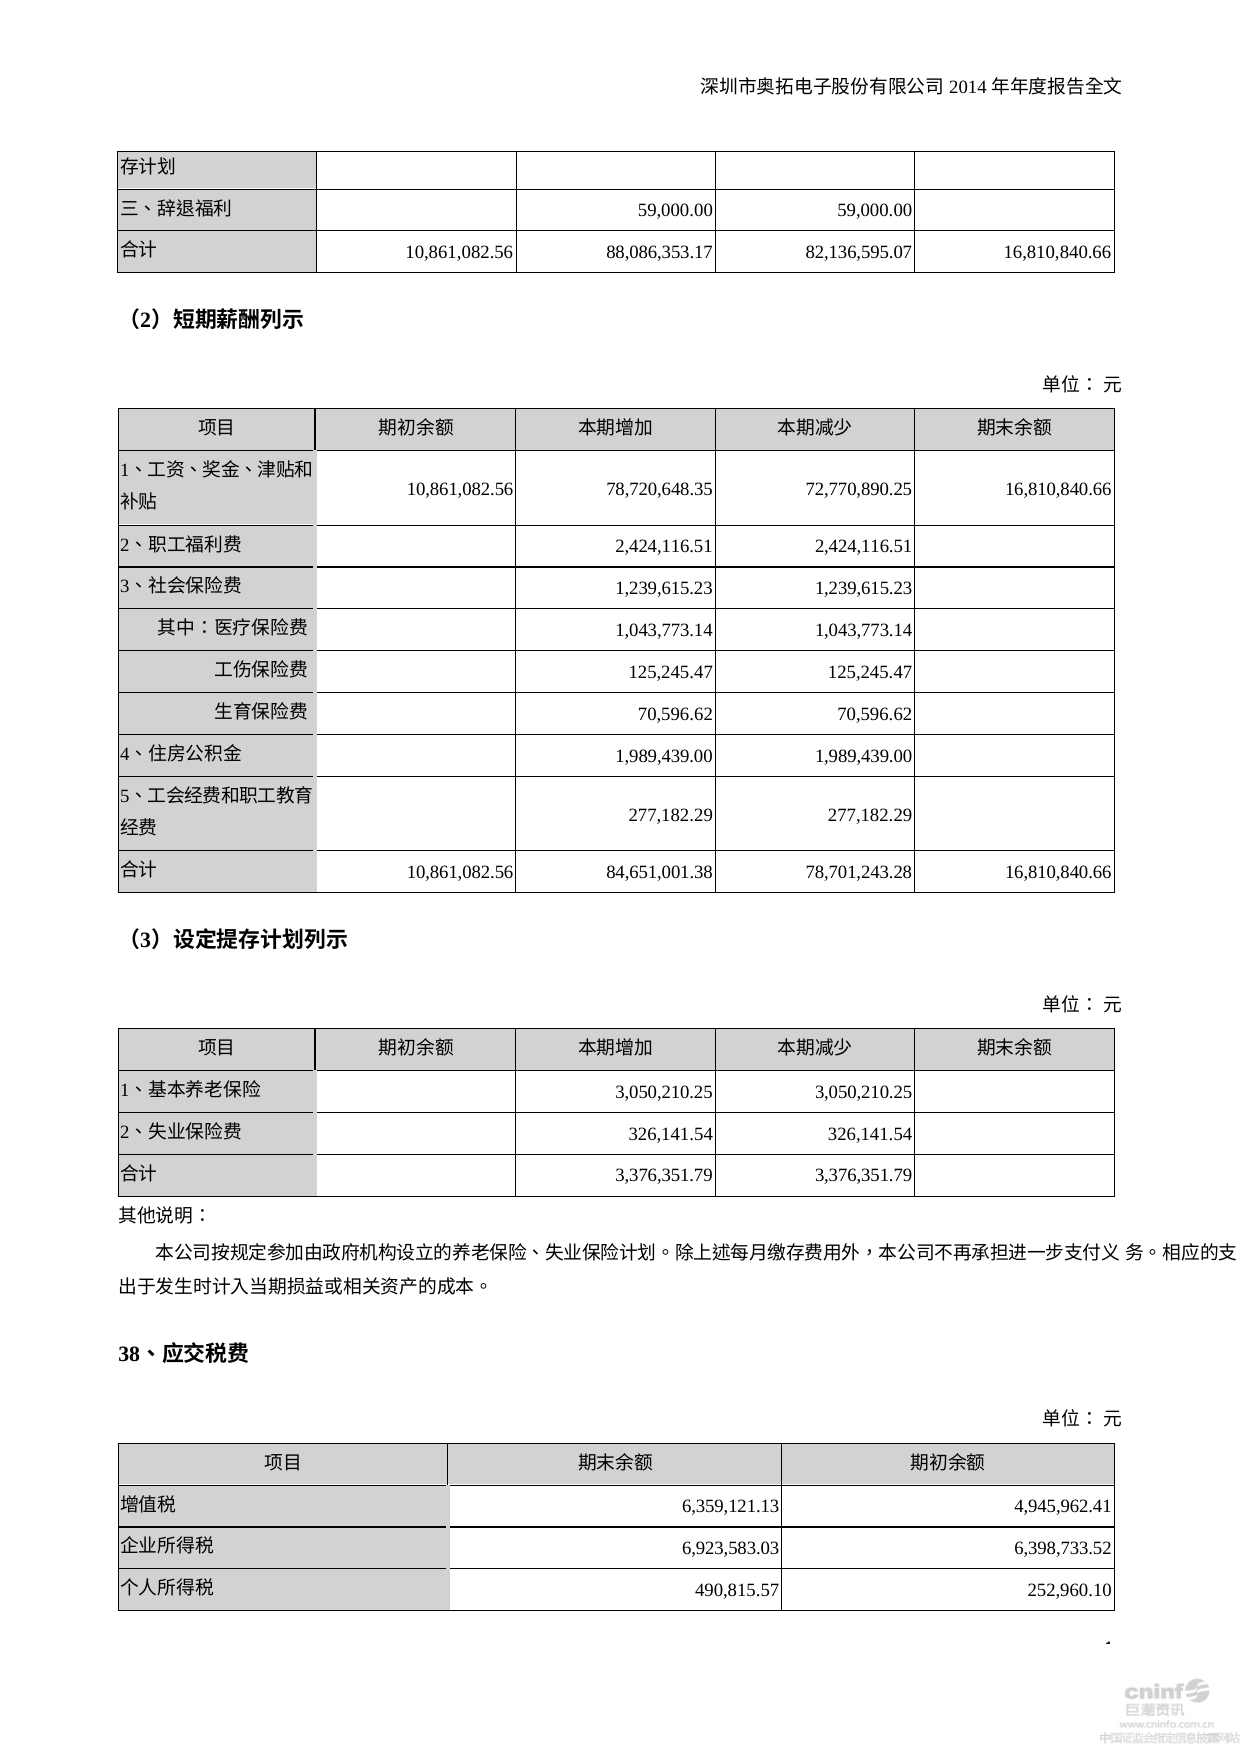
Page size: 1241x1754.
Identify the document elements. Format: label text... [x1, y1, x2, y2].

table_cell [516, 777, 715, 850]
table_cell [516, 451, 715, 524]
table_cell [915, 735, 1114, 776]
subtitle 38、应交税费 [118, 1338, 1240, 1368]
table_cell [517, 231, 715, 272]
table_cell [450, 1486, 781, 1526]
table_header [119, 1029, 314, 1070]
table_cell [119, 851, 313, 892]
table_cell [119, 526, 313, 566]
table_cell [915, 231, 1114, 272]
text 其他说明： [118, 1202, 1240, 1227]
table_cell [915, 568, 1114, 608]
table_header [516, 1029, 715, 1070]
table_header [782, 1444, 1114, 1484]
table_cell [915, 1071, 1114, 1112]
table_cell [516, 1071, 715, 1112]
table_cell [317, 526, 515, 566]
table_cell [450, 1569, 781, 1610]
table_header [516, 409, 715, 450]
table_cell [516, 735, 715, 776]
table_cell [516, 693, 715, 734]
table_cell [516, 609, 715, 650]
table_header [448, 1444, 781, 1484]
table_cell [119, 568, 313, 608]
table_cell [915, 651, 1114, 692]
text 单位： 元 [102, 371, 1122, 397]
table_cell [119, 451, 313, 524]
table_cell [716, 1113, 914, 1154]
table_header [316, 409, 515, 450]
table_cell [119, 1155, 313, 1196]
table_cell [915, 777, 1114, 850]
picture [1099, 1673, 1241, 1754]
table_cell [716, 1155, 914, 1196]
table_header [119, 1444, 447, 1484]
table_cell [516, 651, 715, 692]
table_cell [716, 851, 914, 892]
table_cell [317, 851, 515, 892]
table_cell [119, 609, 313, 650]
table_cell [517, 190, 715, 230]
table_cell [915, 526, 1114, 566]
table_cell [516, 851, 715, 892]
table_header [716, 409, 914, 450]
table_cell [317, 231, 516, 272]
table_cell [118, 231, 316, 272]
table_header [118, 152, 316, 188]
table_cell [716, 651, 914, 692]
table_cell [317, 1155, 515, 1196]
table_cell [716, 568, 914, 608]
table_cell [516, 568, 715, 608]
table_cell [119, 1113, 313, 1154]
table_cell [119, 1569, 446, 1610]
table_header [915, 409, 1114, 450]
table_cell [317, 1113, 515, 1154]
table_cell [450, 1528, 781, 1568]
text 单位： 元 [102, 991, 1122, 1017]
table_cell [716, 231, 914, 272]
subtitle （3）设定提存计划列示 [118, 924, 1240, 954]
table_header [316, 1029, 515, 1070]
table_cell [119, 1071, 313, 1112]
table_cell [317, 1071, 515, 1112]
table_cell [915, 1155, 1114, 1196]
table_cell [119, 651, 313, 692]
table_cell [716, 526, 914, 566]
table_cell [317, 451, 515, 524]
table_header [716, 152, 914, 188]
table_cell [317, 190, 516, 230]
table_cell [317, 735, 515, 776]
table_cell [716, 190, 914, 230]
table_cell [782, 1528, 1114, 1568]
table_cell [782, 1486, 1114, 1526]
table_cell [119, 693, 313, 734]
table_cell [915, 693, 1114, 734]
subtitle （2）短期薪酬列示 [118, 304, 1240, 334]
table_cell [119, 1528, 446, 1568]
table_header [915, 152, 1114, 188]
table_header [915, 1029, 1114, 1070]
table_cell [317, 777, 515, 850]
text 本公司按规定参加由政府机构设立的养老保险、失业保险计划。除上述每月缴存费用外，本公司不再承担进一步支付义 务。相应的支出于发生时计入当期损益或相关资产的成本。 [118, 1239, 1240, 1298]
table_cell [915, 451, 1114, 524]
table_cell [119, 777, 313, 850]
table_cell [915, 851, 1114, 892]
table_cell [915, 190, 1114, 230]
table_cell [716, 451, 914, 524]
text 单位： 元 [102, 1406, 1122, 1431]
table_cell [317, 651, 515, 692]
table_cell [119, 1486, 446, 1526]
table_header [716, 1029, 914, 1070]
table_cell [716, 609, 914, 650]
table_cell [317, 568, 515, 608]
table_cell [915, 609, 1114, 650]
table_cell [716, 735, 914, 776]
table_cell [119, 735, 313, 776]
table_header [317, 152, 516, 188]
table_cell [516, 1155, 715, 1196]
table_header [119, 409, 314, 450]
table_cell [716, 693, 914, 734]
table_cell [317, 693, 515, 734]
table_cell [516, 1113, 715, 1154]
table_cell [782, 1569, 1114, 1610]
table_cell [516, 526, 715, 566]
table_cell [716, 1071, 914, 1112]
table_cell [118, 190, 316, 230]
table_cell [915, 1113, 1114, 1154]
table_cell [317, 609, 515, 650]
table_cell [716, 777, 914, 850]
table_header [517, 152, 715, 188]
